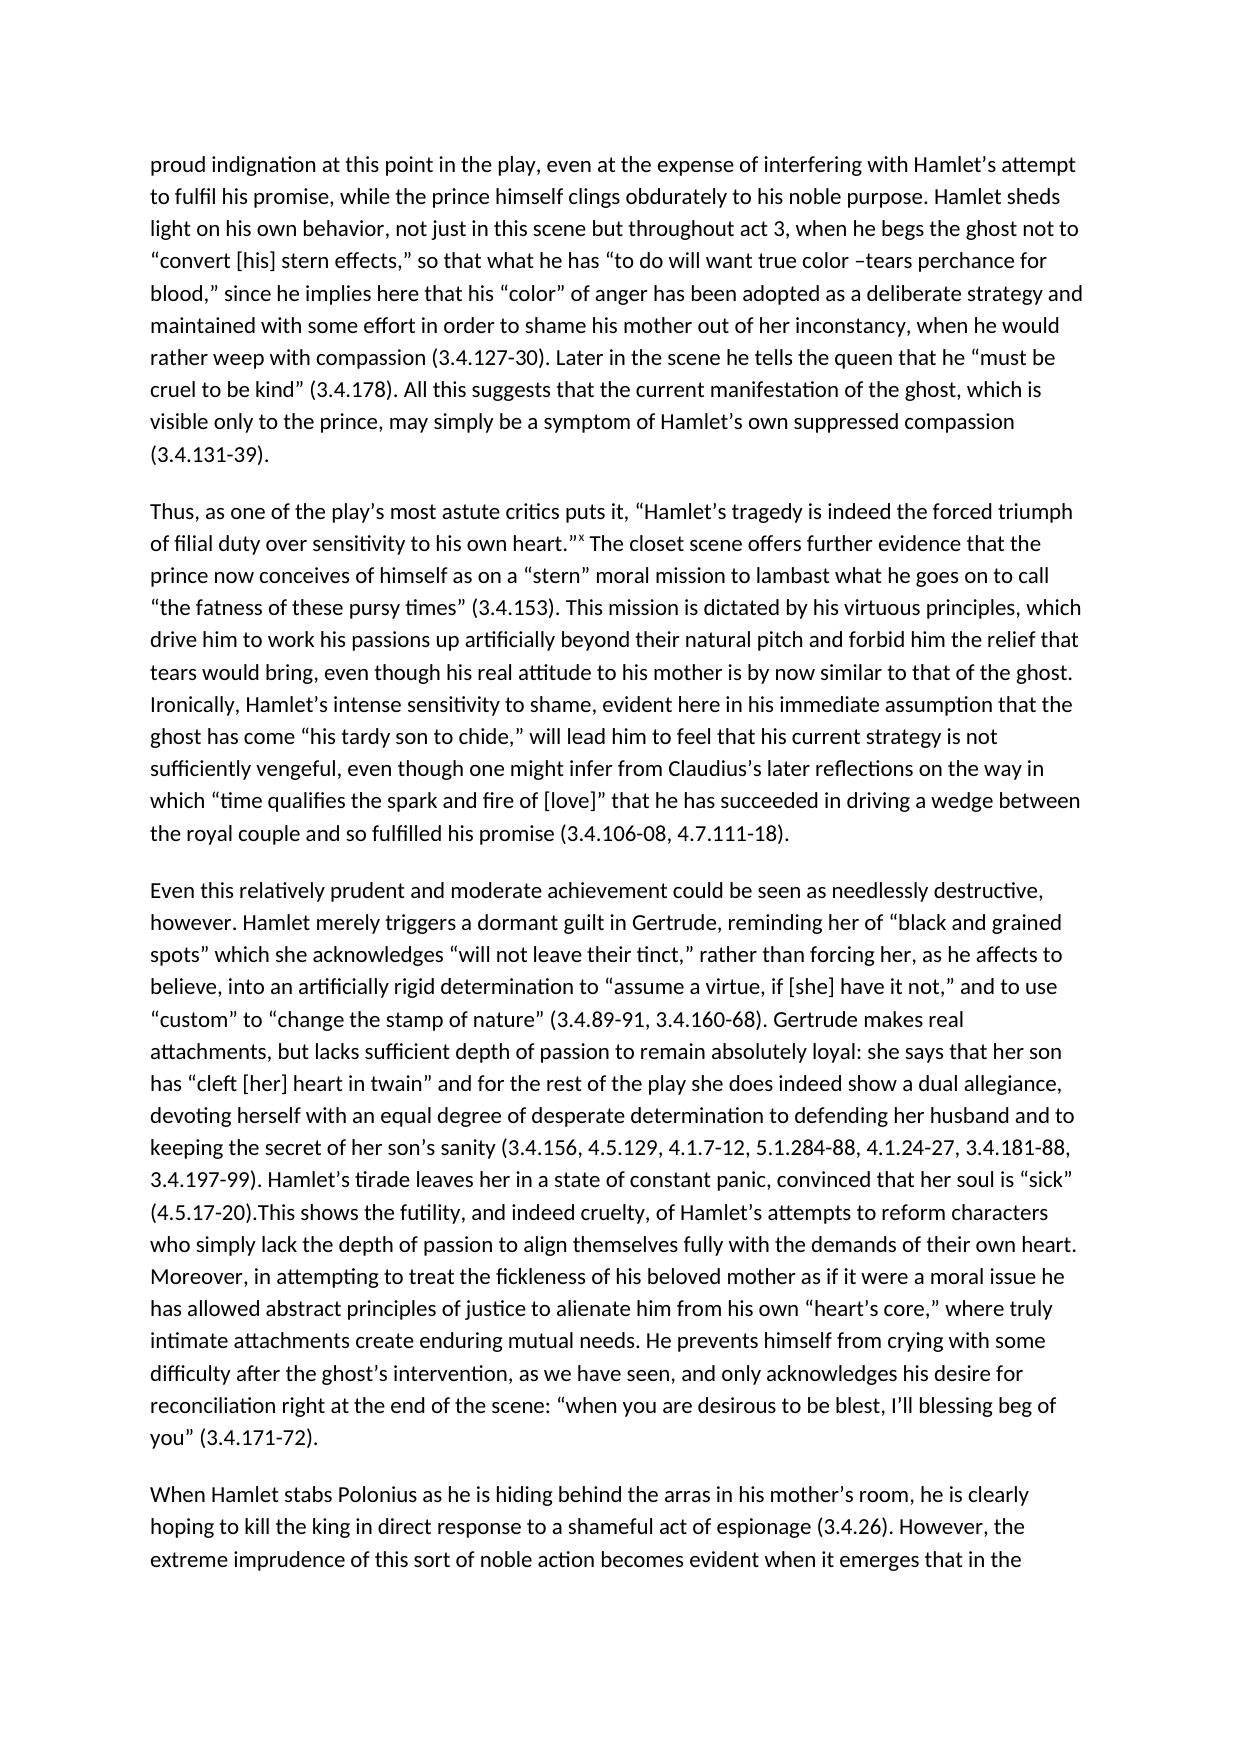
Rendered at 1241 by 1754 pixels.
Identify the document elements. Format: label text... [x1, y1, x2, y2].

text Thus, as one of the play’s most astute critics puts it, “Hamlet’s tragedy is indeed the forced triumph of filial duty over sensitivity to his own heart.” The closet scene offers further evidence that the prince now conceives of himself as on a “stern” moral mission to lambast what he goes on to call “the fatness of these pursy times” (3.4.153). This mission is dictated by his virtuous principles, which drive him to work his passions up artificially beyond their natural pitch and forbid him the relief that tears would bring, even though his real attitude to his mother is by now similar to that of the ghost. Ironically, Hamlet’s intense sensitivity to shame, evident here in his immediate assumption that the ghost has come “his tardy son to chide,” will lead him to feel that his current strategy is not sufficiently vengeful, even though one might infer from Claudius’s later reflections on the way in which “time qualifies the spark and fire of [love]” that he has succeeded in driving a wedge between the royal couple and so fulfilled his promise (3.4.106-08, 4.7.111-18). [150, 497, 1090, 847]
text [150, 1480, 1090, 1573]
text Even this relatively prudent and moderate achievement could be seen as needlessly destructive, however. Hamlet merely triggers a dormant guilt in Gertrude, reminding her of “black and grained spots” which she acknowledges “will not leave their tinct,” rather than forcing her, as he affects to believe, into an artificially rigid determination to “assume a virtue, if [she] have it not,” and to use “custom” to “change the stamp of nature” (3.4.89-91, 3.4.160-68). Gertrude makes real attachments, but lacks sufficient depth of passion to remain absolutely loyal: she says that her son has “cleft [her] heart in twain” and for the rest of the play she does indeed show a dual allegiance, devoting herself with an equal degree of desperate determination to defending her husband and to keeping the secret of her son’s sanity (3.4.156, 4.5.129, 4.1.7-12, 5.1.284-88, 4.1.24-27, 3.4.181-88, 3.4.197-99). Hamlet’s tirade leaves her in a state of constant panic, convinced that her soul is “sick” (4.5.17-20).This shows the futility, and indeed cruelty, of Hamlet’s attempts to reform characters who simply lack the depth of passion to align themselves fully with the demands of their own heart. Moreover, in attempting to treat the fickleness of his beloved mother as if it were a moral issue he has allowed abstract principles of justice to alienate him from his own “heart’s core,” where truly intimate attachments create enduring mutual needs. He prevents himself from crying with some difficulty after the ghost’s intervention, as we have seen, and only acknowledges his desire for reconciliation right at the end of the scene: “when you are desirous to be blest, I’ll blessing beg of you” (3.4.171-72). [150, 876, 1090, 1451]
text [150, 150, 1090, 468]
